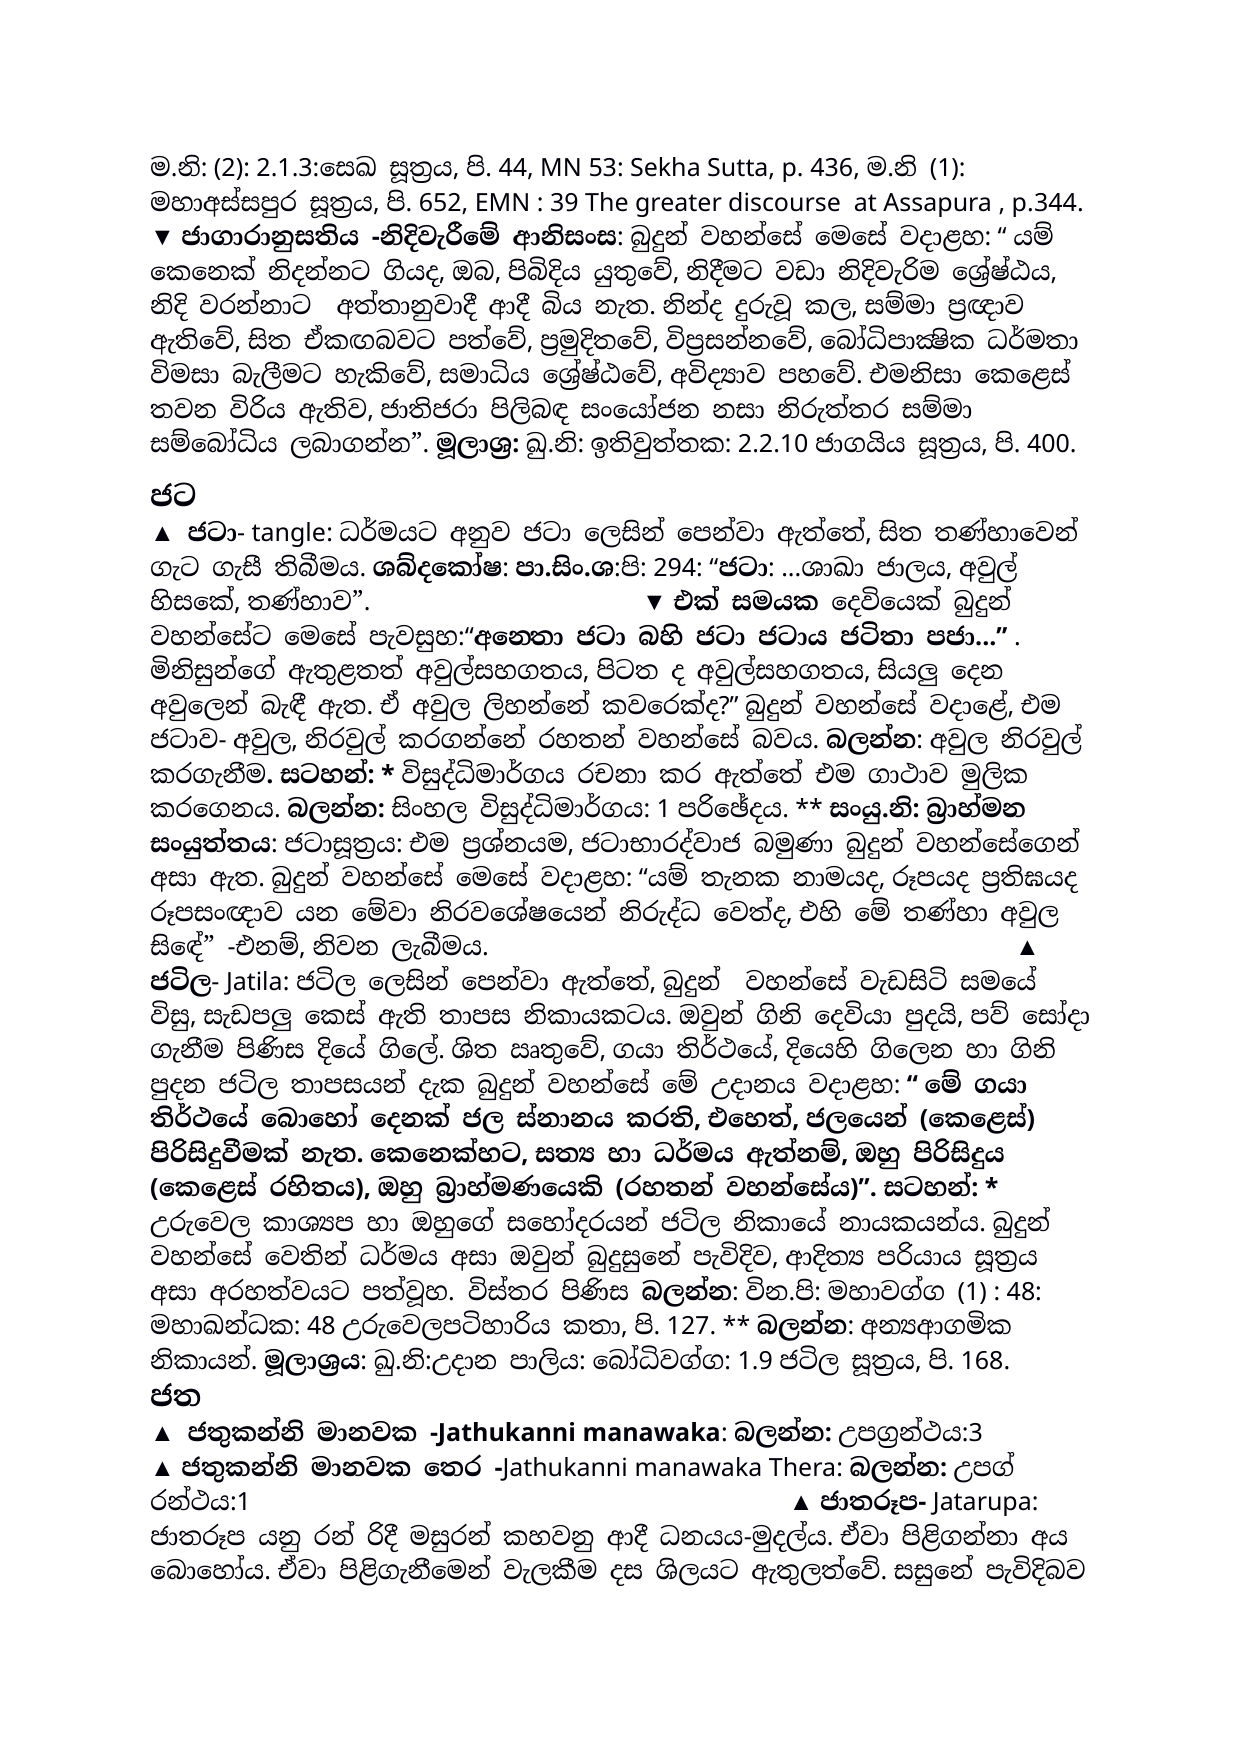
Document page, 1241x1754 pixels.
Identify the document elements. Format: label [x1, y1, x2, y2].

text [150, 150, 1090, 460]
text [150, 477, 1090, 1587]
